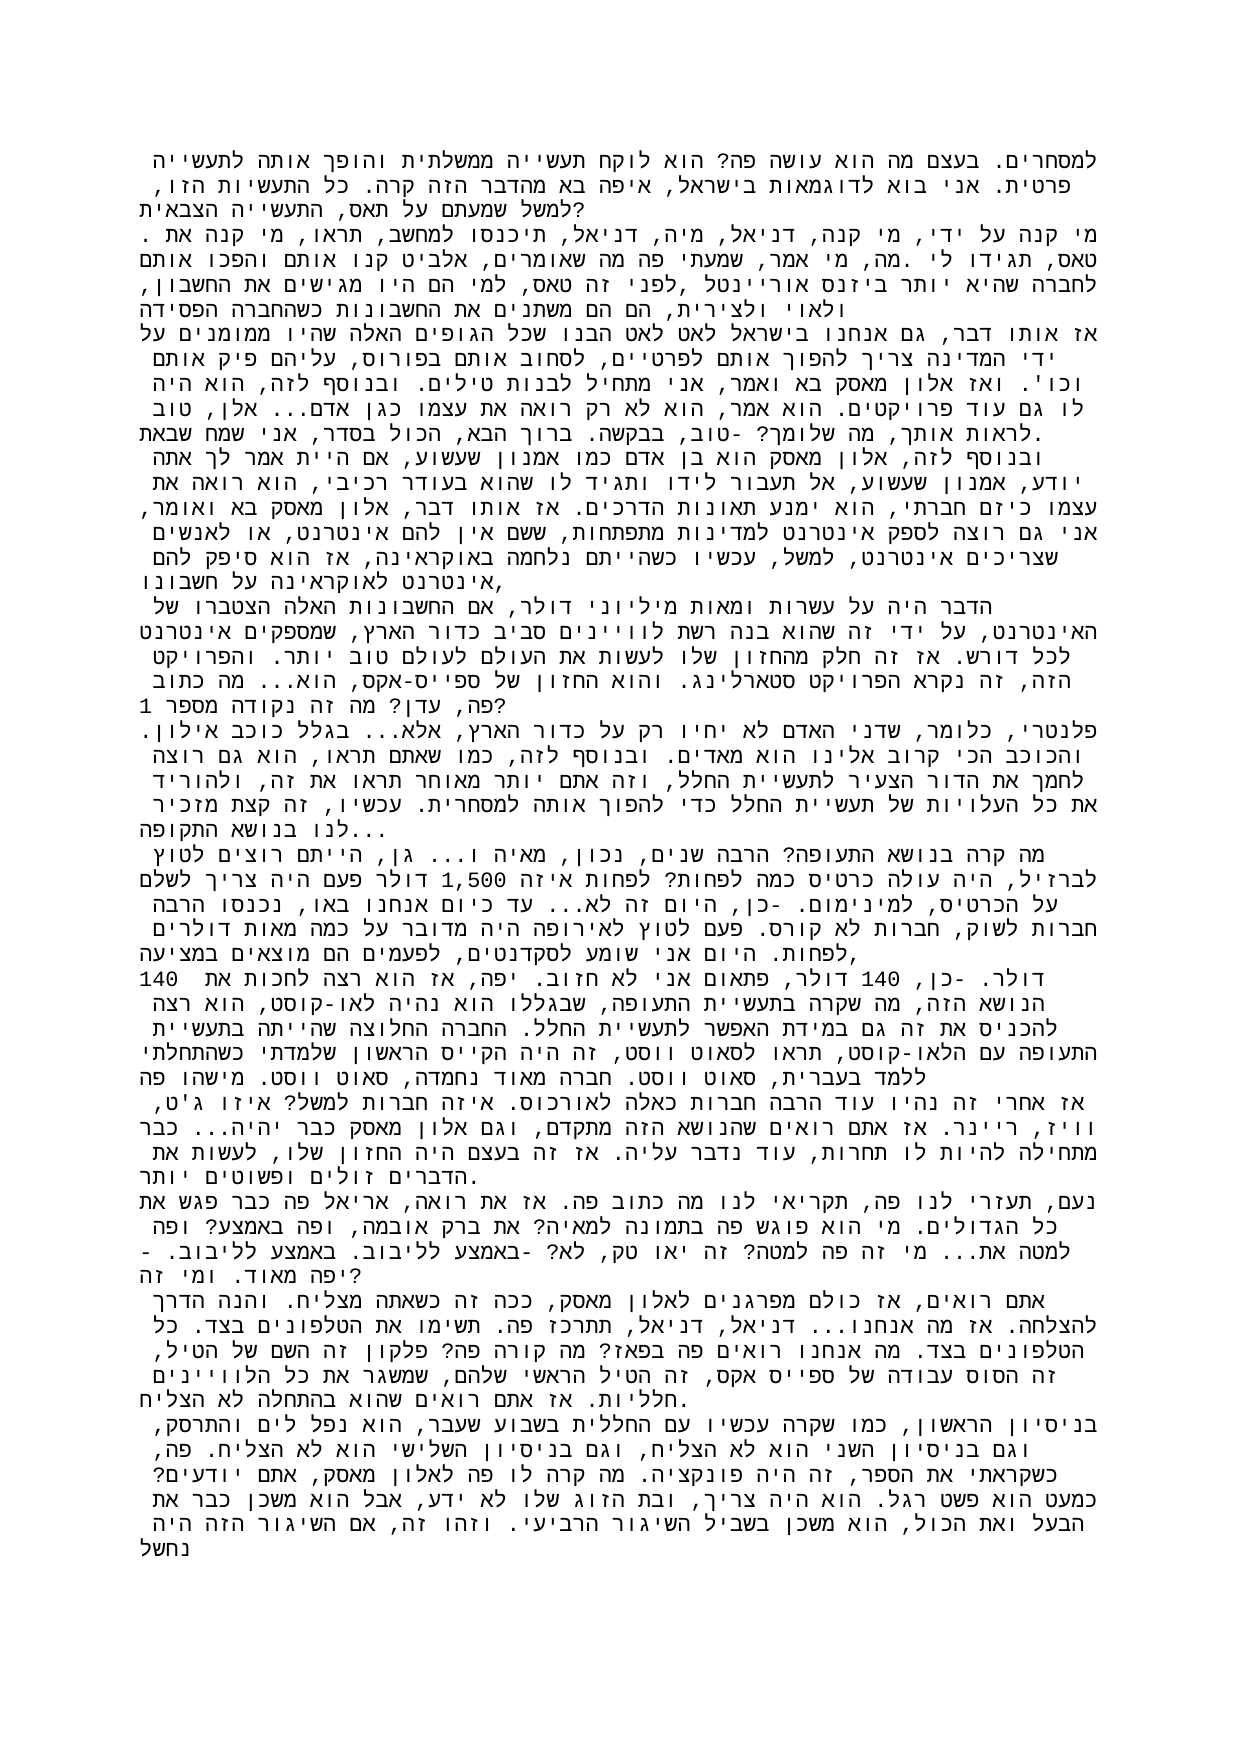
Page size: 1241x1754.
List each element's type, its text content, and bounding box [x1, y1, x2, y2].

text .מי קנה על ידי, מי קנה, דניאל, מיה, דניאל, תיכנסו למחשב, תראו, מי קנה את טאס, תגידו לי .מה, מי אמר, שמעתי פה מה שאומרים, אלביט קנו אותם והפכו אותם לחברה שהיא יותר ביזנס אוריינטל ,לפני זה טאס, למי הם היו מגישים את החשבון, ולאוי ולצירית, הם הם משתנים את החשבונות כשהחברה הפסידה [139, 224, 1101, 323]
text ובנוסף לזה, אלון מאסק הוא בן אדם כמו אמנון שעשוע, אם היית אמר לך אתה יודע, אמנון שעשוע, אל תעבור לידו ותגיד לו שהוא בעודר רכיבי, הוא רואה את עצמו כיזם חברתי, הוא ימנע תאונות הדרכים. אז אותו דבר, אלון מאסק בא ואומר, אני גם רוצה לספק אינטרנט למדינות מתפתחות, ששם אין להם אינטרנט, או לאנשים שצריכים אינטרנט, למשל, עכשיו כשהייתם נלחמה באוקראינה, אז הוא סיפק להם אינטרנט לאוקראינה על חשבונו, [139, 447, 1101, 596]
